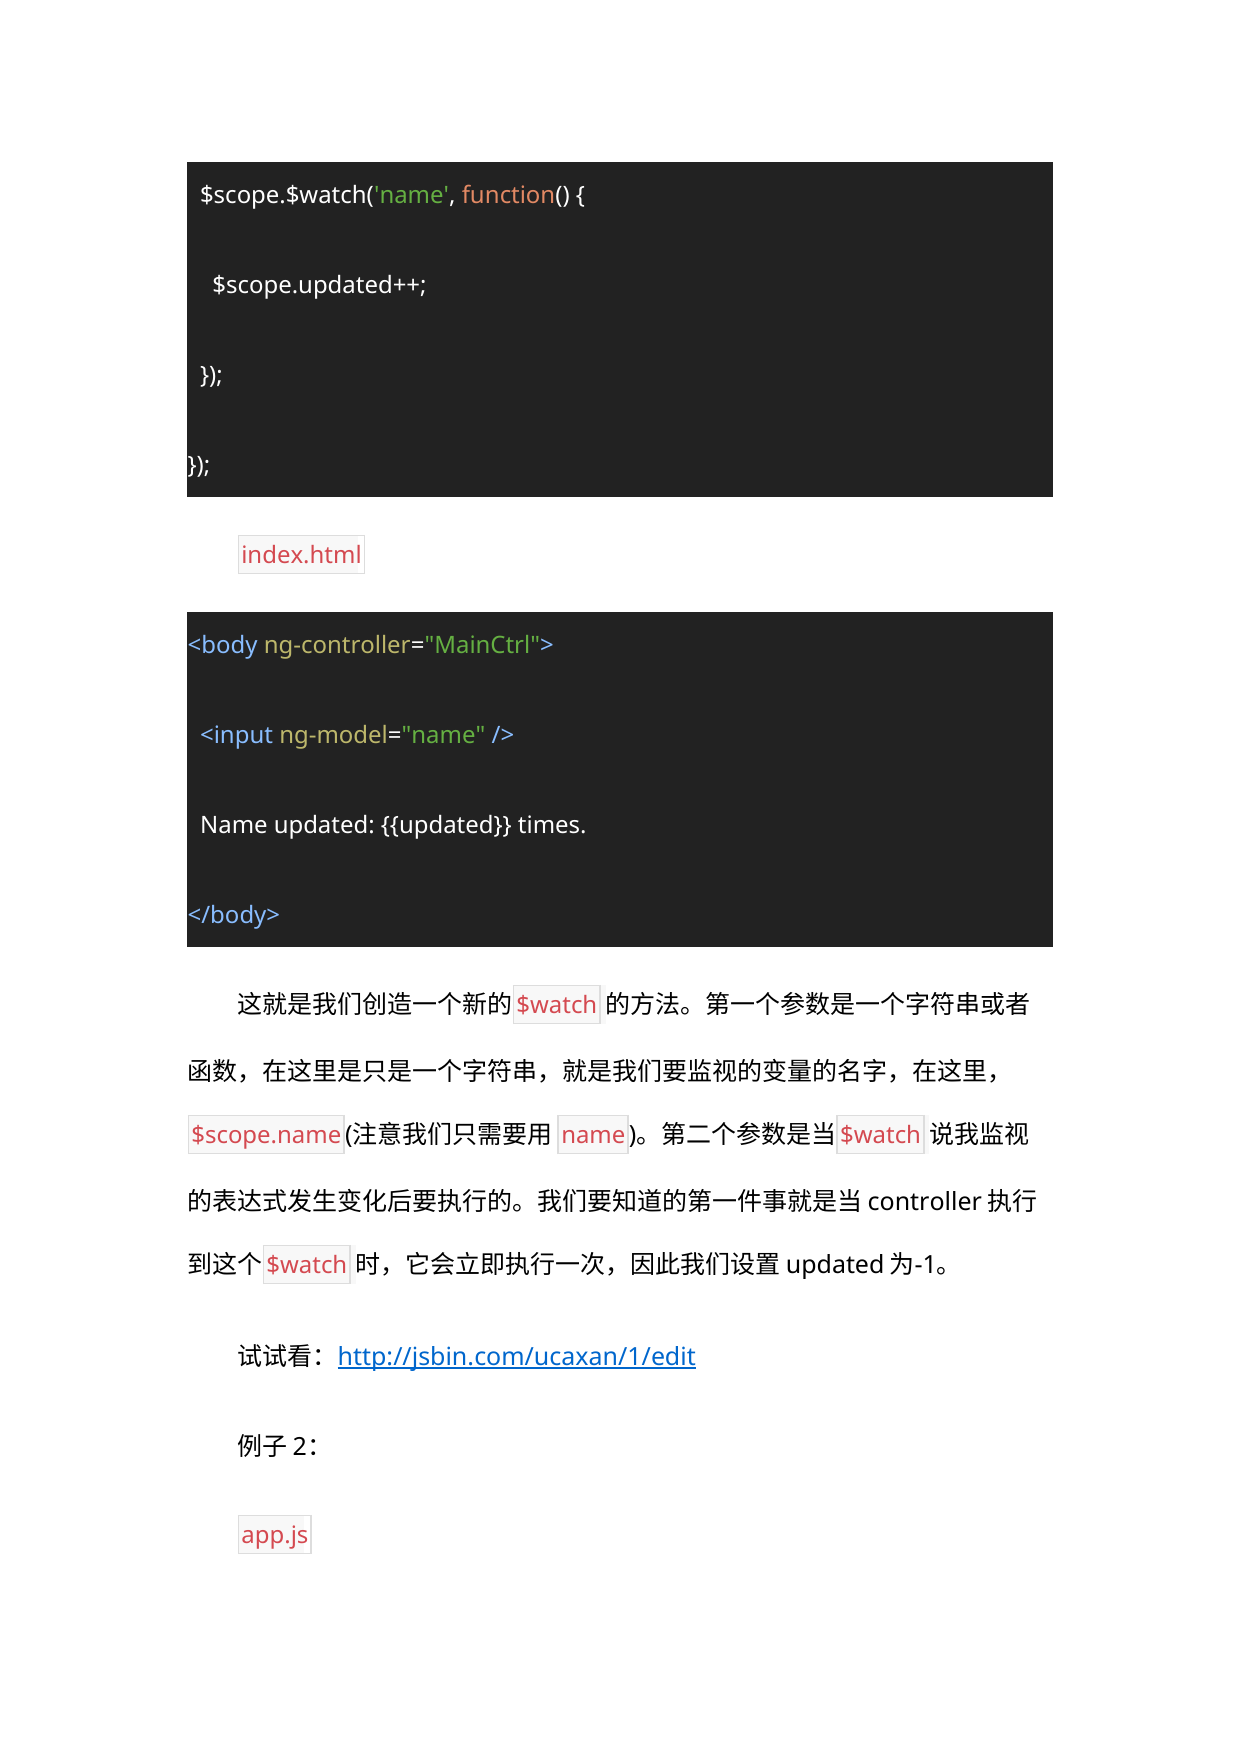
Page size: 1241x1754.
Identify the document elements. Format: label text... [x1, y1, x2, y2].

text index.html [187, 522, 1053, 587]
text <input ng-model="name" /> [187, 702, 1053, 767]
text }); [187, 432, 1053, 497]
text </body> [187, 882, 1053, 947]
text $scope.updated++; [187, 252, 1053, 317]
text Name updated: {{updated}} times. [187, 792, 1053, 857]
text 试试看：http://jsbin.com/ucaxan/1/edit [187, 1322, 1053, 1387]
text }); [187, 342, 1053, 407]
text app.js [187, 1502, 1053, 1567]
text 例子2： [187, 1412, 1053, 1477]
text 这就是我们创造一个新的$watch的方法。第一个参数是一个字符串或者函数，在这里是只是一个字符串，就是我们要监视的变量的名字，在这里，$scope.name(注意我们只需要用name)。第二个参数是当$watch说我监视的表达式发生变化后要执行的。我们要知道的第一件事就是当controller执行到这个$watch时，它会立即执行一次，因此我们设置updated为-1。 [187, 972, 1053, 1297]
text <body ng-controller="MainCtrl"> [187, 612, 1053, 677]
text $scope.$watch('name', function() { [187, 162, 1053, 227]
